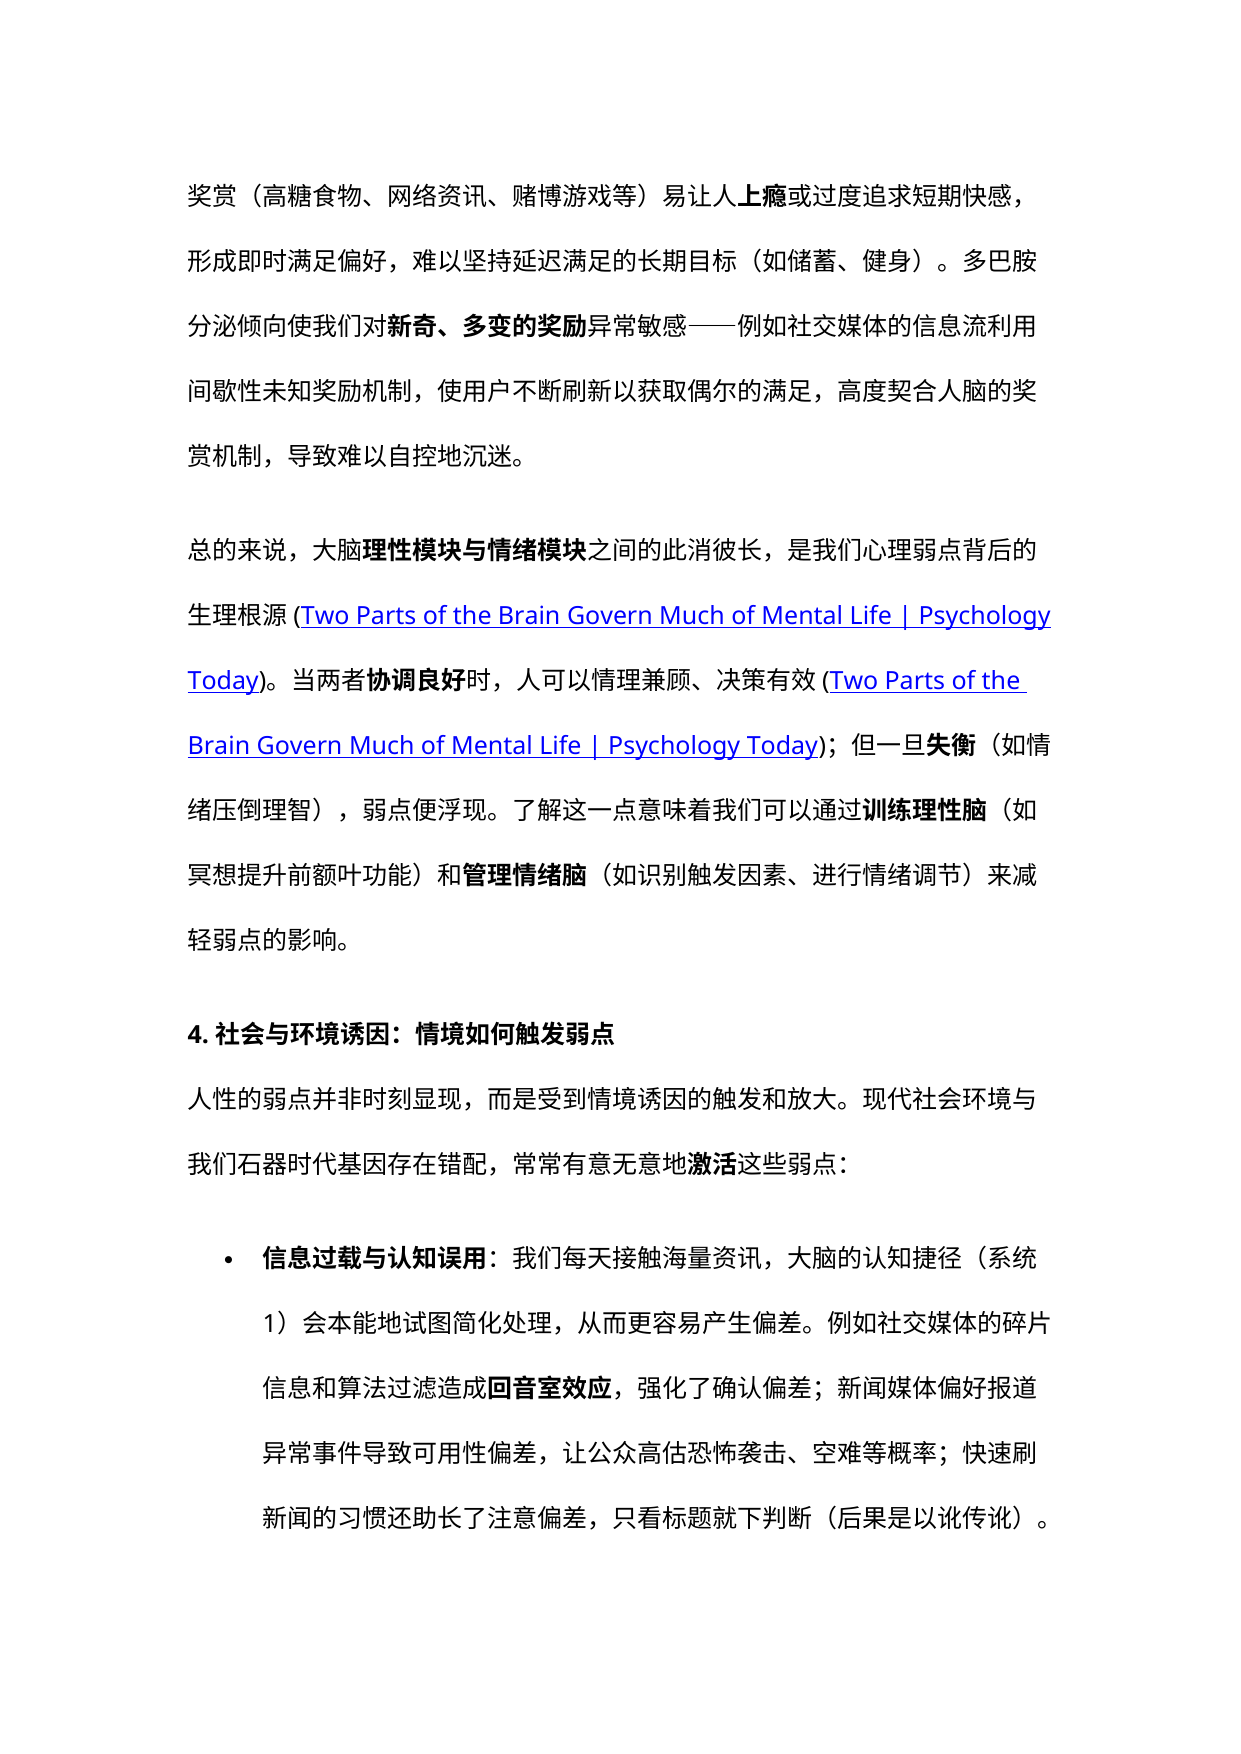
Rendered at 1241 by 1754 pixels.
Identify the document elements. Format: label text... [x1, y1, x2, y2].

text 总的来说，大脑理性模块与情绪模块之间的此消彼长，是我们心理弱点背后的生理根源 (Two Parts of the Brain Govern Much of Mental Life | Psychology Today)。当两者协调良好时，人可以情理兼顾、决策有效 (Two Parts of the Brain Govern Much of Mental Life | Psychology Today)；但一旦失衡（如情绪压倒理智），弱点便浮现。了解这一点意味着我们可以通过训练理性脑（如冥想提升前额叶功能）和管理情绪脑（如识别触发因素、进行情绪调节）来减轻弱点的影响。 [187, 516, 1053, 971]
text 4. 社会与环境诱因：情境如何触发弱点 人性的弱点并非时刻显现，而是受到情境诱因的触发和放大。现代社会环境与我们石器时代基因存在错配，常常有意无意地激活这些弱点： [187, 1000, 1053, 1195]
